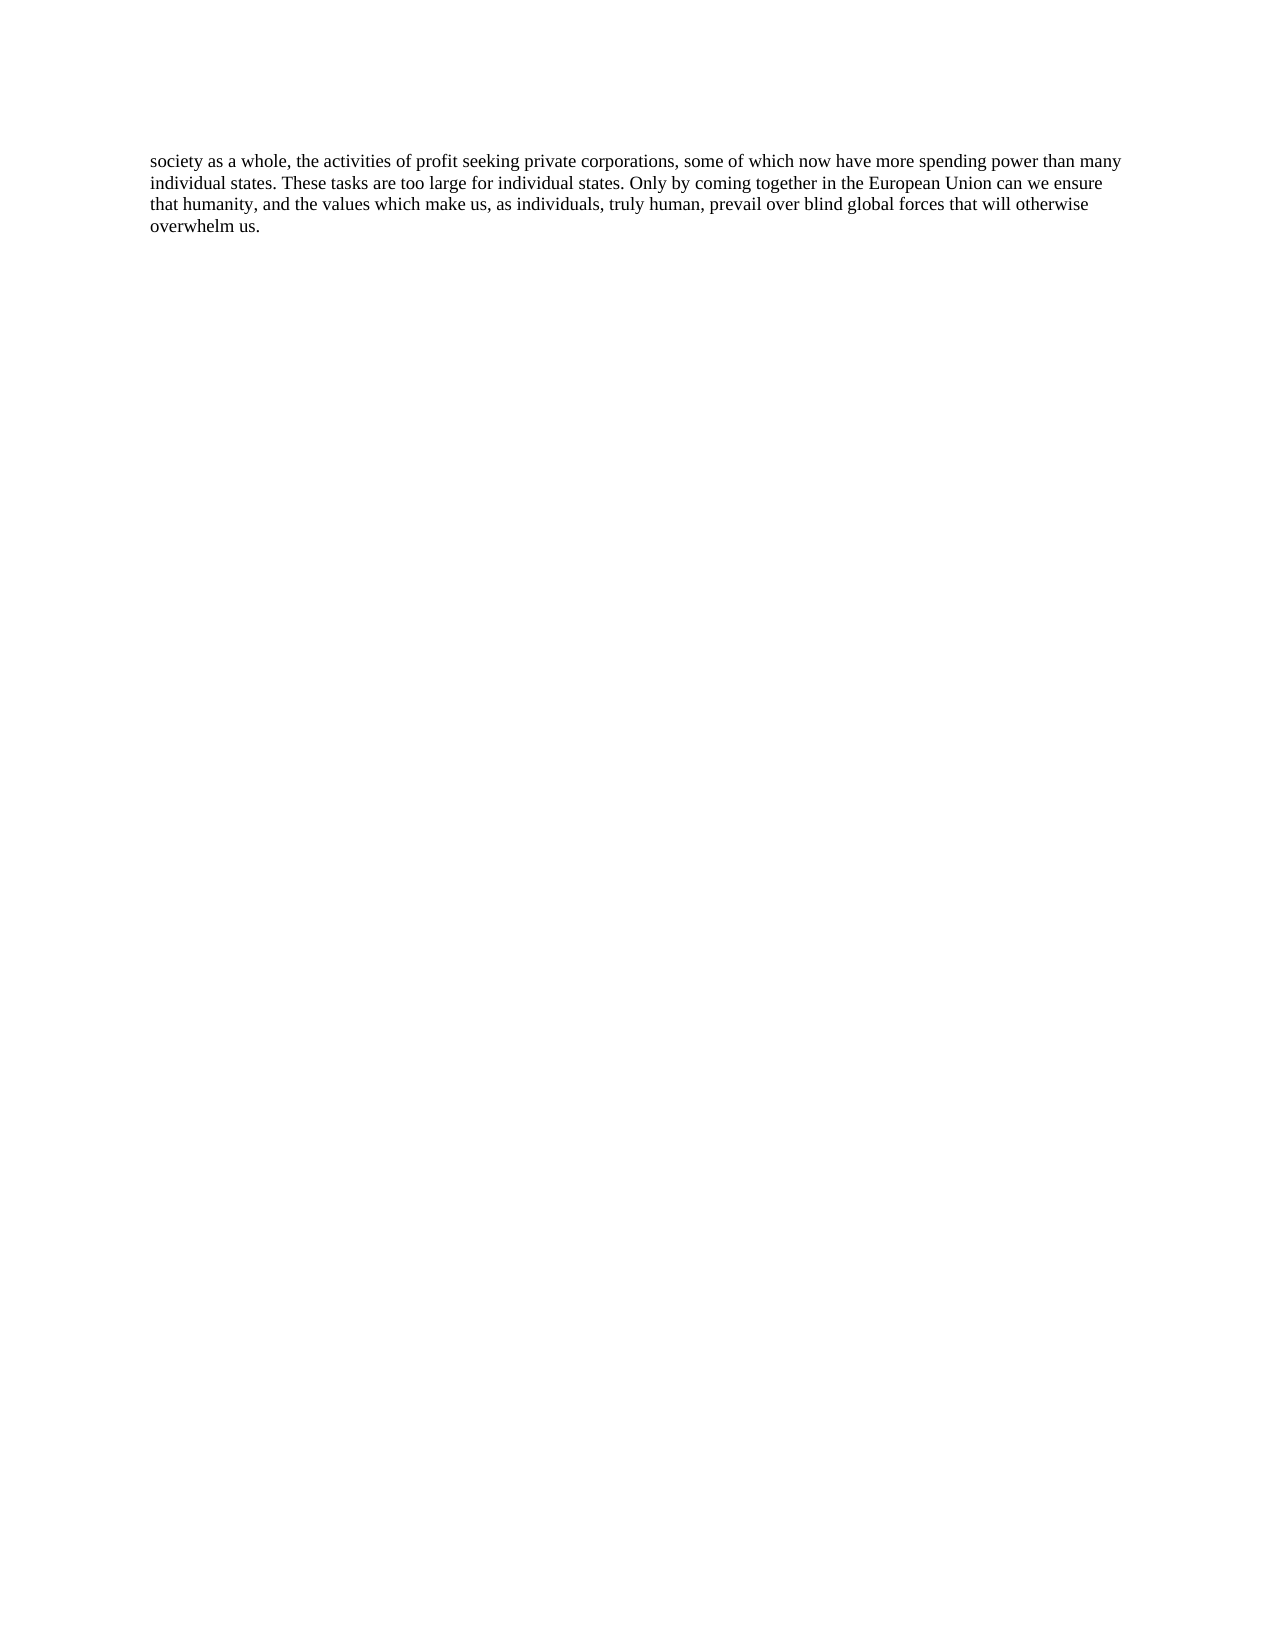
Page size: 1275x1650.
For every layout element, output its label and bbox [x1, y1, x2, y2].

text [150, 150, 1125, 236]
